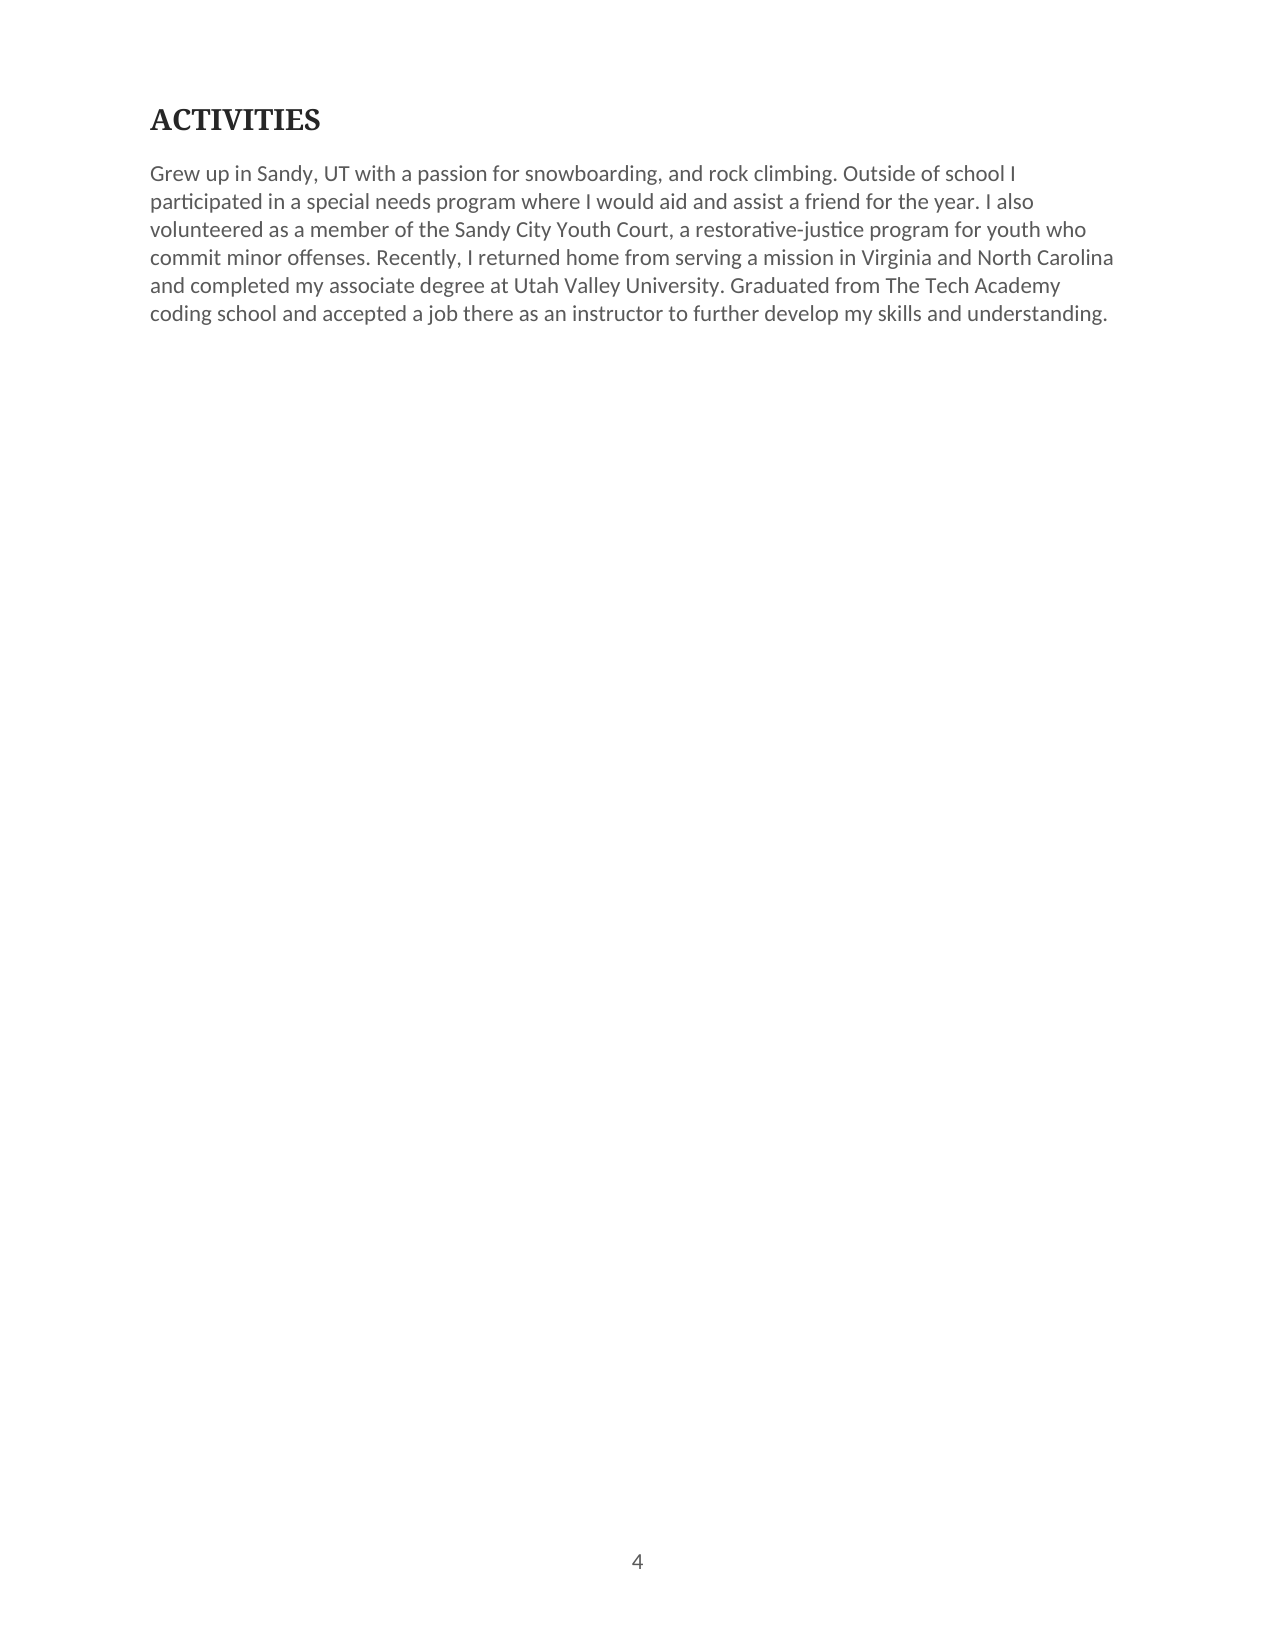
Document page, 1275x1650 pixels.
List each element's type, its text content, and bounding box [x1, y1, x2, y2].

text Grew up in Sandy, UT with a passion for snowboarding, and rock climbing. Outside of school I participated in a special needs program where I would aid and assist a friend for the year. I also volunteered as a member of the Sandy City Youth Court, a restorative-justice program for youth who commit minor offenses. Recently, I returned home from serving a mission in Virginia and North Carolina and completed my associate degree at Utah Valley University. Graduated from The Tech Academy coding school and accepted a job there as an instructor to further develop my skills and understanding. [150, 159, 1125, 328]
